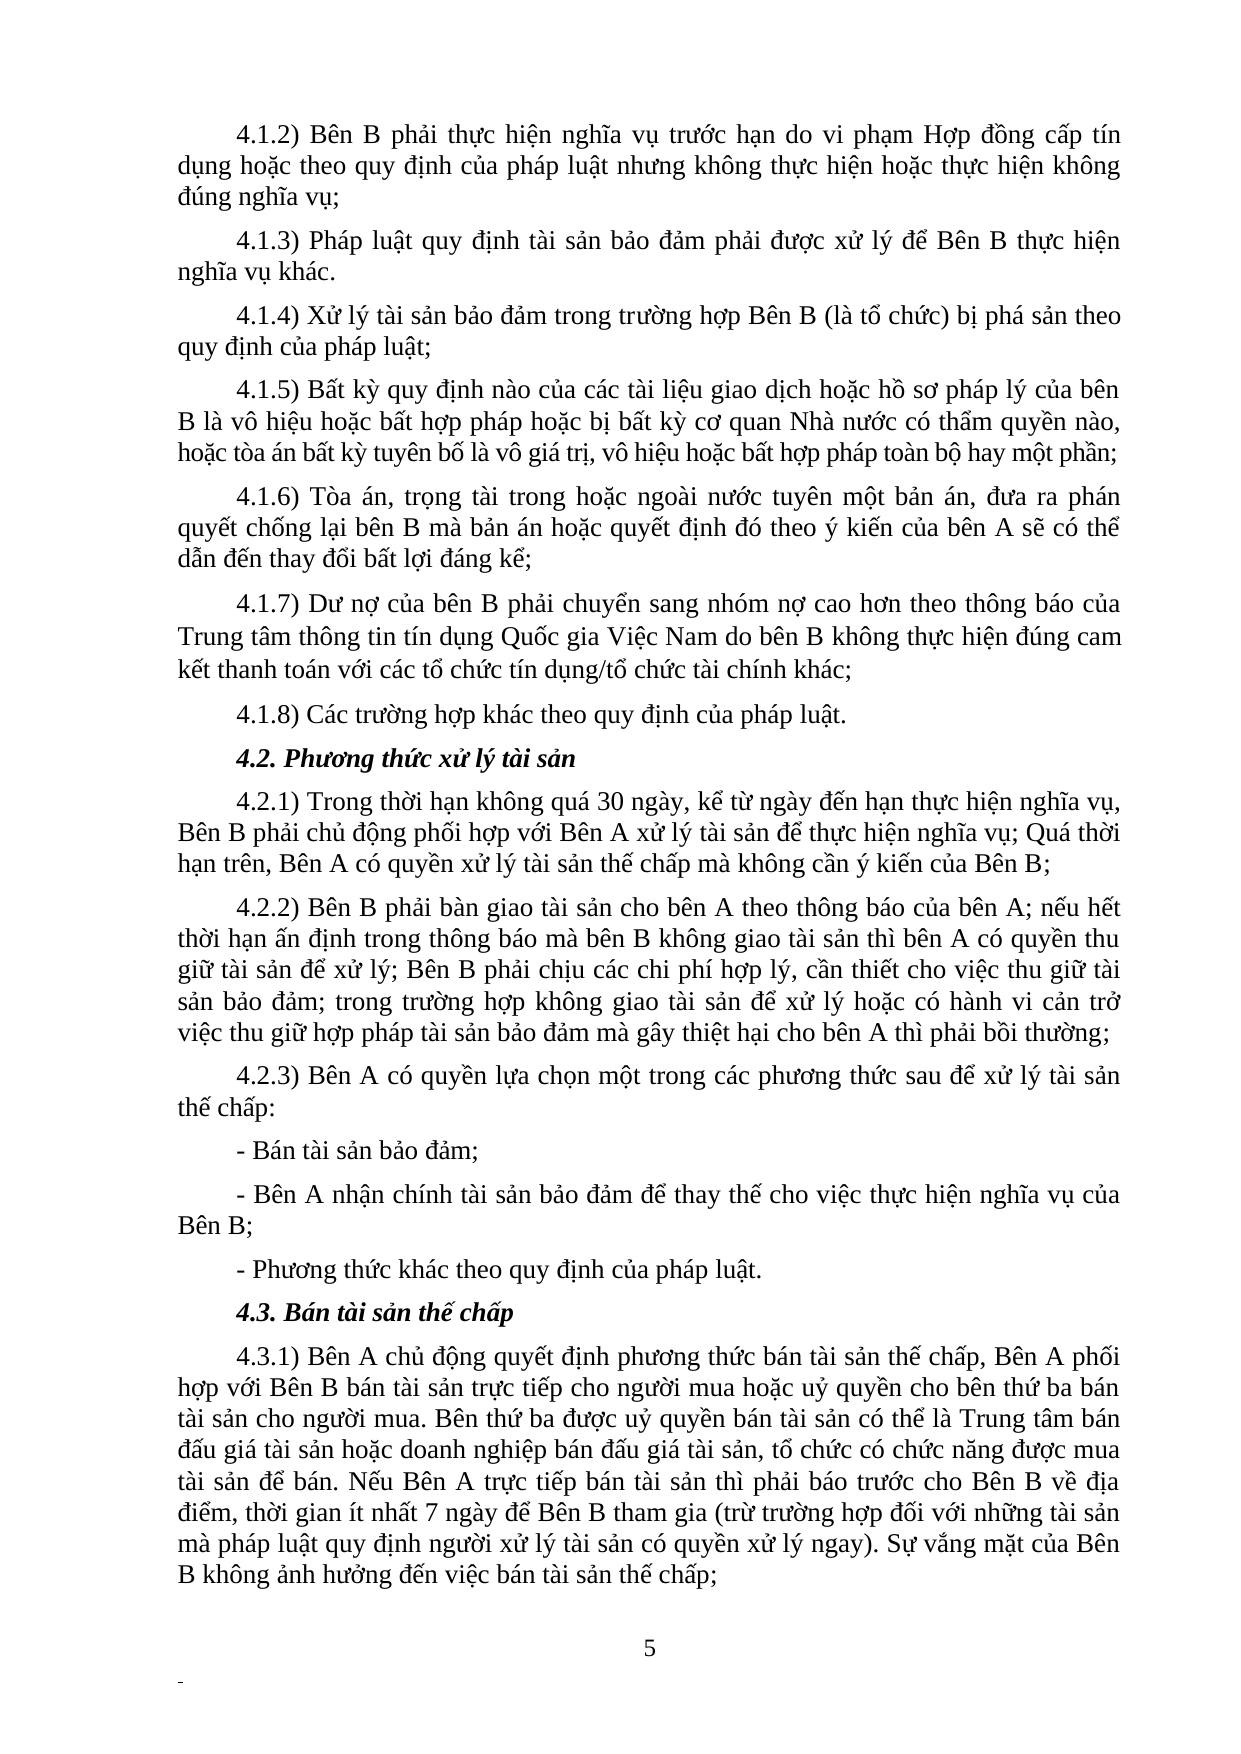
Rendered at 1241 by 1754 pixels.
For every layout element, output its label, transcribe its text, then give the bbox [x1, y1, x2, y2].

text 4.1.8) Các trường hợp khác theo quy định của pháp luật. [177, 698, 1122, 729]
text 4.1.6) Tòa án, trọng tài trong hoặc ngoài nước tuyên một bản án, đưa ra phán quyết chống lại bên B mà bản án hoặc quyết định đó theo ý kiến của bên A sẽ có thể dẫn đến thay đổi bất lợi đáng kể; [177, 479, 1122, 573]
text - Bên A nhận chính tài sản bảo đảm để thay thế cho việc thực hiện nghĩa vụ của Bên B; [177, 1178, 1122, 1240]
text 4.2.2) Bên B phải bàn giao tài sản cho bên A theo thông báo của bên A; nếu hết thời hạn ấn định trong thông báo mà bên B không giao tài sản thì bên A có quyền thu giữ tài sản để xử lý; Bên B phải chịu các chi phí hợp lý, cần thiết cho việc thu giữ tài sản bảo đảm; trong trường hợp không giao tài sản để xử lý hoặc có hành vi cản trở việc thu giữ hợp pháp tài sản bảo đảm mà gây thiệt hại cho bên A thì phải bồi thường; [177, 891, 1122, 1047]
text 4.1.3) Pháp luật quy định tài sản bảo đảm phải được xử lý để Bên B thực hiện nghĩa vụ khác. [177, 224, 1122, 286]
text - Phương thức khác theo quy định của pháp luật. [177, 1253, 1122, 1284]
text 4.1.7) Dư nợ của bên B phải chuyển sang nhóm nợ cao hơn theo thông báo của Trung tâm thông tin tín dụng Quốc gia Việc Nam do bên B không thực hiện đúng cam kết thanh toán với các tổ chức tín dụng/tổ chức tài chính khác; [177, 586, 1122, 686]
text 4.2.3) Bên A có quyền lựa chọn một trong các phương thức sau để xử lý tài sản thế chấp: [177, 1059, 1122, 1122]
text 4.3. Bán tài sản thế chấp [177, 1296, 1122, 1327]
text 4.1.5) Bất kỳ quy định nào của các tài liệu giao dịch hoặc hồ sơ pháp lý của bên B là vô hiệu hoặc bất hợp pháp hoặc bị bất kỳ cơ quan Nhà nước có thẩm quyền nào, hoặc tòa án bất kỳ tuyên bố là vô giá trị, vô hiệu hoặc bất hợp pháp toàn bộ hay một phần; [177, 374, 1122, 467]
text - Bán tài sản bảo đảm; [177, 1134, 1122, 1165]
text 4.1.2) Bên B phải thực hiện nghĩa vụ trước hạn do vi phạm Hợp đồng cấp tín dụng hoặc theo quy định của pháp luật nhưng không thực hiện hoặc thực hiện không đúng nghĩa vụ; [177, 118, 1122, 212]
text 4.2. Phương thức xử lý tài sản [177, 742, 1122, 773]
text 4.1.4) Xử lý tài sản bảo đảm trong trường hợp Bên B (là tổ chức) bị phá sản theo quy định của pháp luật; [177, 299, 1122, 361]
text 4.2.1) Trong thời hạn không quá 30 ngày, kể từ ngày đến hạn thực hiện nghĩa vụ, Bên B phải chủ động phối hợp với Bên A xử lý tài sản để thực hiện nghĩa vụ; Quá thời hạn trên, Bên A có quyền xử lý tài sản thế chấp mà không cần ý kiến của Bên B; [177, 785, 1122, 879]
text 4.3.1) Bên A chủ động quyết định phương thức bán tài sản thế chấp, Bên A phối hợp với Bên B bán tài sản trực tiếp cho người mua hoặc uỷ quyền cho bên thứ ba bán tài sản cho người mua. Bên thứ ba được uỷ quyền bán tài sản có thể là Trung tâm bán đấu giá tài sản hoặc doanh nghiệp bán đấu giá tài sản, tổ chức có chức năng được mua tài sản để bán. Nếu Bên A trực tiếp bán tài sản thì phải báo trước cho Bên B về địa điểm, thời gian ít nhất 7 ngày để Bên B tham gia (trừ trường hợp đối với những tài sản mà pháp luật quy định người xử lý tài sản có quyền xử lý ngay). Sự vắng mặt của Bên B không ảnh hưởng đến việc bán tài sản thế chấp; [177, 1340, 1122, 1589]
